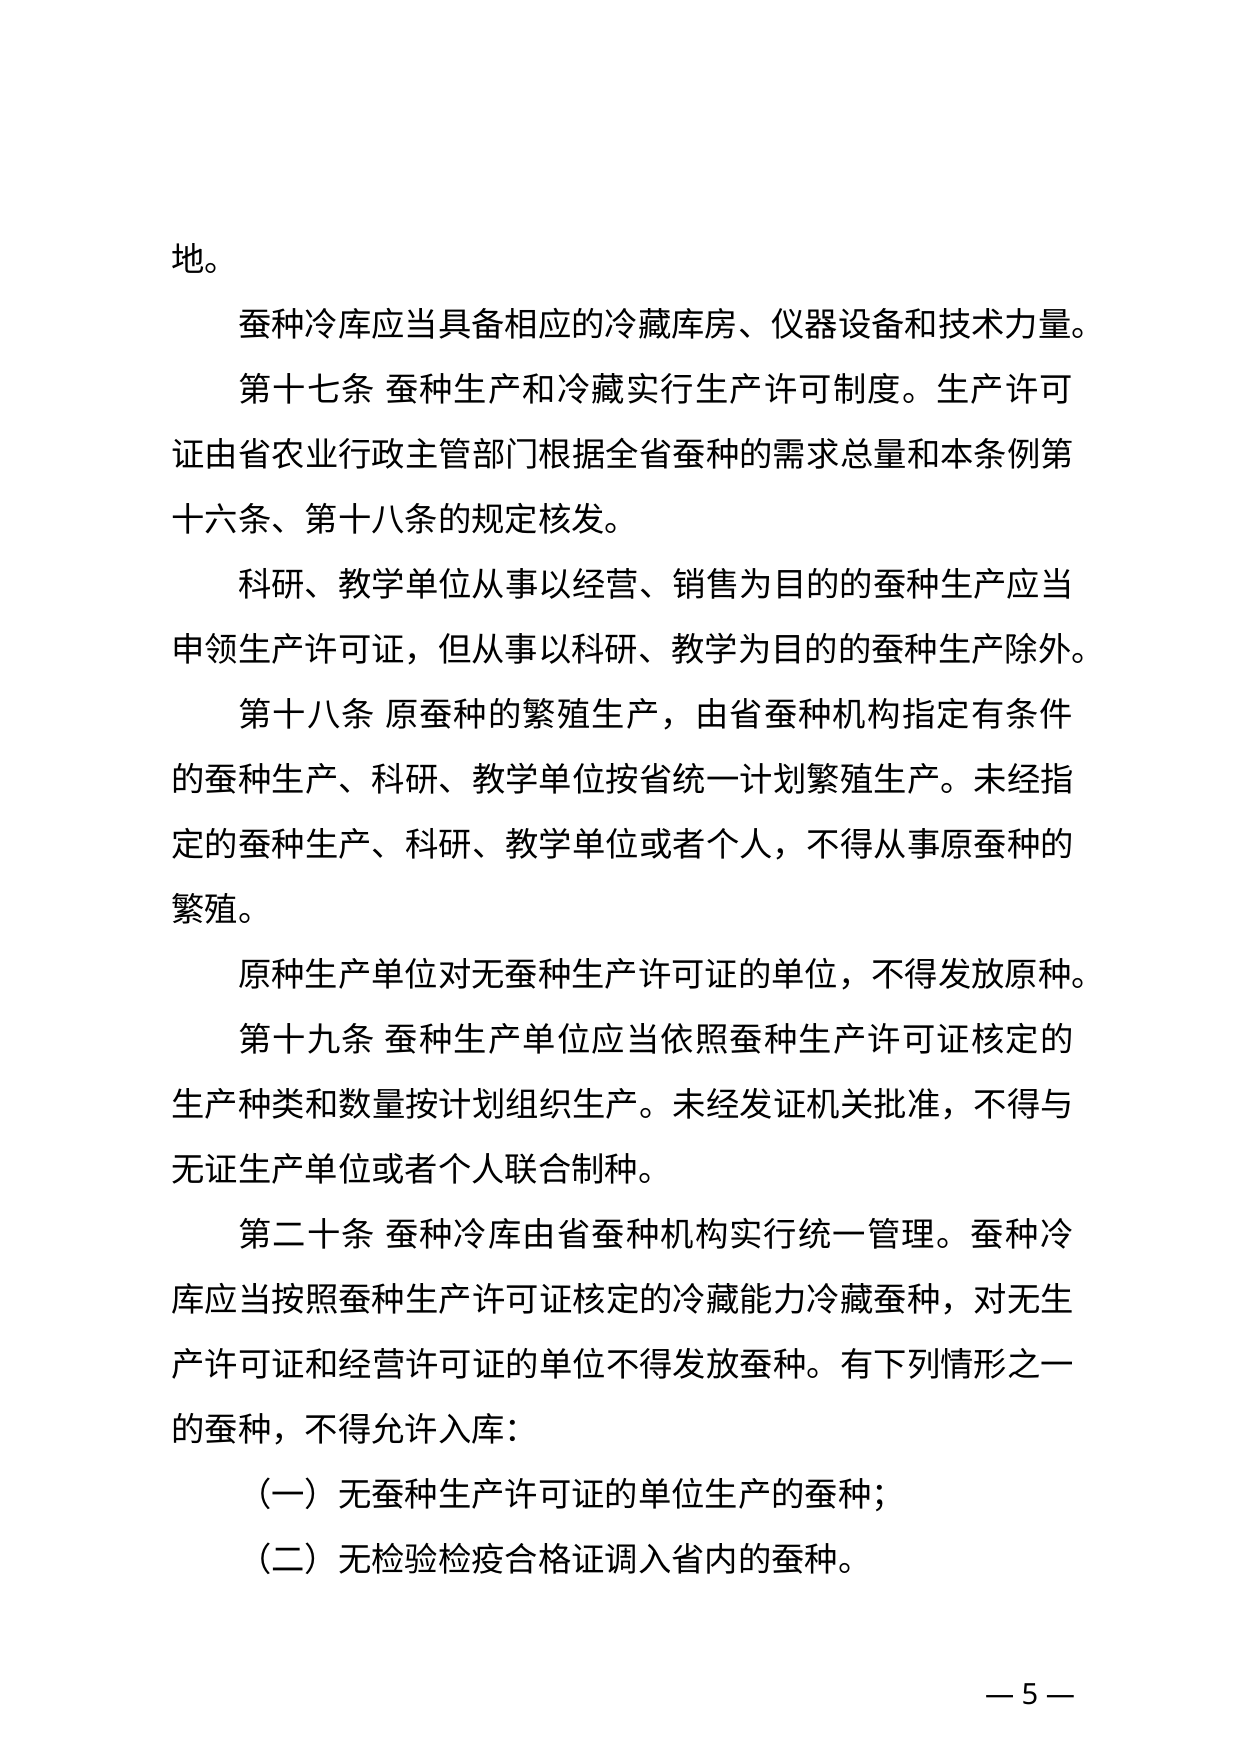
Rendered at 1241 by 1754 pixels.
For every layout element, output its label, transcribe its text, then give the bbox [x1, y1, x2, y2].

text （一）无蚕种生产许可证的单位生产的蚕种； [171, 1459, 1075, 1524]
text （二）无检验检疫合格证调入省内的蚕种。 [171, 1524, 1075, 1589]
text 原种生产单位对无蚕种生产许可证的单位，不得发放原种。 [171, 939, 1075, 1004]
text 第十八条 原蚕种的繁殖生产，由省蚕种机构指定有条件的蚕种生产、科研、教学单位按省统一计划繁殖生产。未经指定的蚕种生产、科研、教学单位或者个人，不得从事原蚕种的繁殖。 [171, 679, 1075, 939]
text 第二十条 蚕种冷库由省蚕种机构实行统一管理。蚕种冷库应当按照蚕种生产许可证核定的冷藏能力冷藏蚕种，对无生产许可证和经营许可证的单位不得发放蚕种。有下列情形之一的蚕种，不得允许入库： [171, 1199, 1075, 1459]
text 第十七条 蚕种生产和冷藏实行生产许可制度。生产许可证由省农业行政主管部门根据全省蚕种的需求总量和本条例第十六条、第十八条的规定核发。 [171, 354, 1075, 549]
text 蚕种冷库应当具备相应的冷藏库房、仪器设备和技术力量。 [171, 289, 1075, 354]
text 科研、教学单位从事以经营、销售为目的的蚕种生产应当申领生产许可证，但从事以科研、教学为目的的蚕种生产除外。 [171, 549, 1075, 679]
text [171, 224, 1075, 289]
text 第十九条 蚕种生产单位应当依照蚕种生产许可证核定的生产种类和数量按计划组织生产。未经发证机关批准，不得与无证生产单位或者个人联合制种。 [171, 1004, 1075, 1199]
